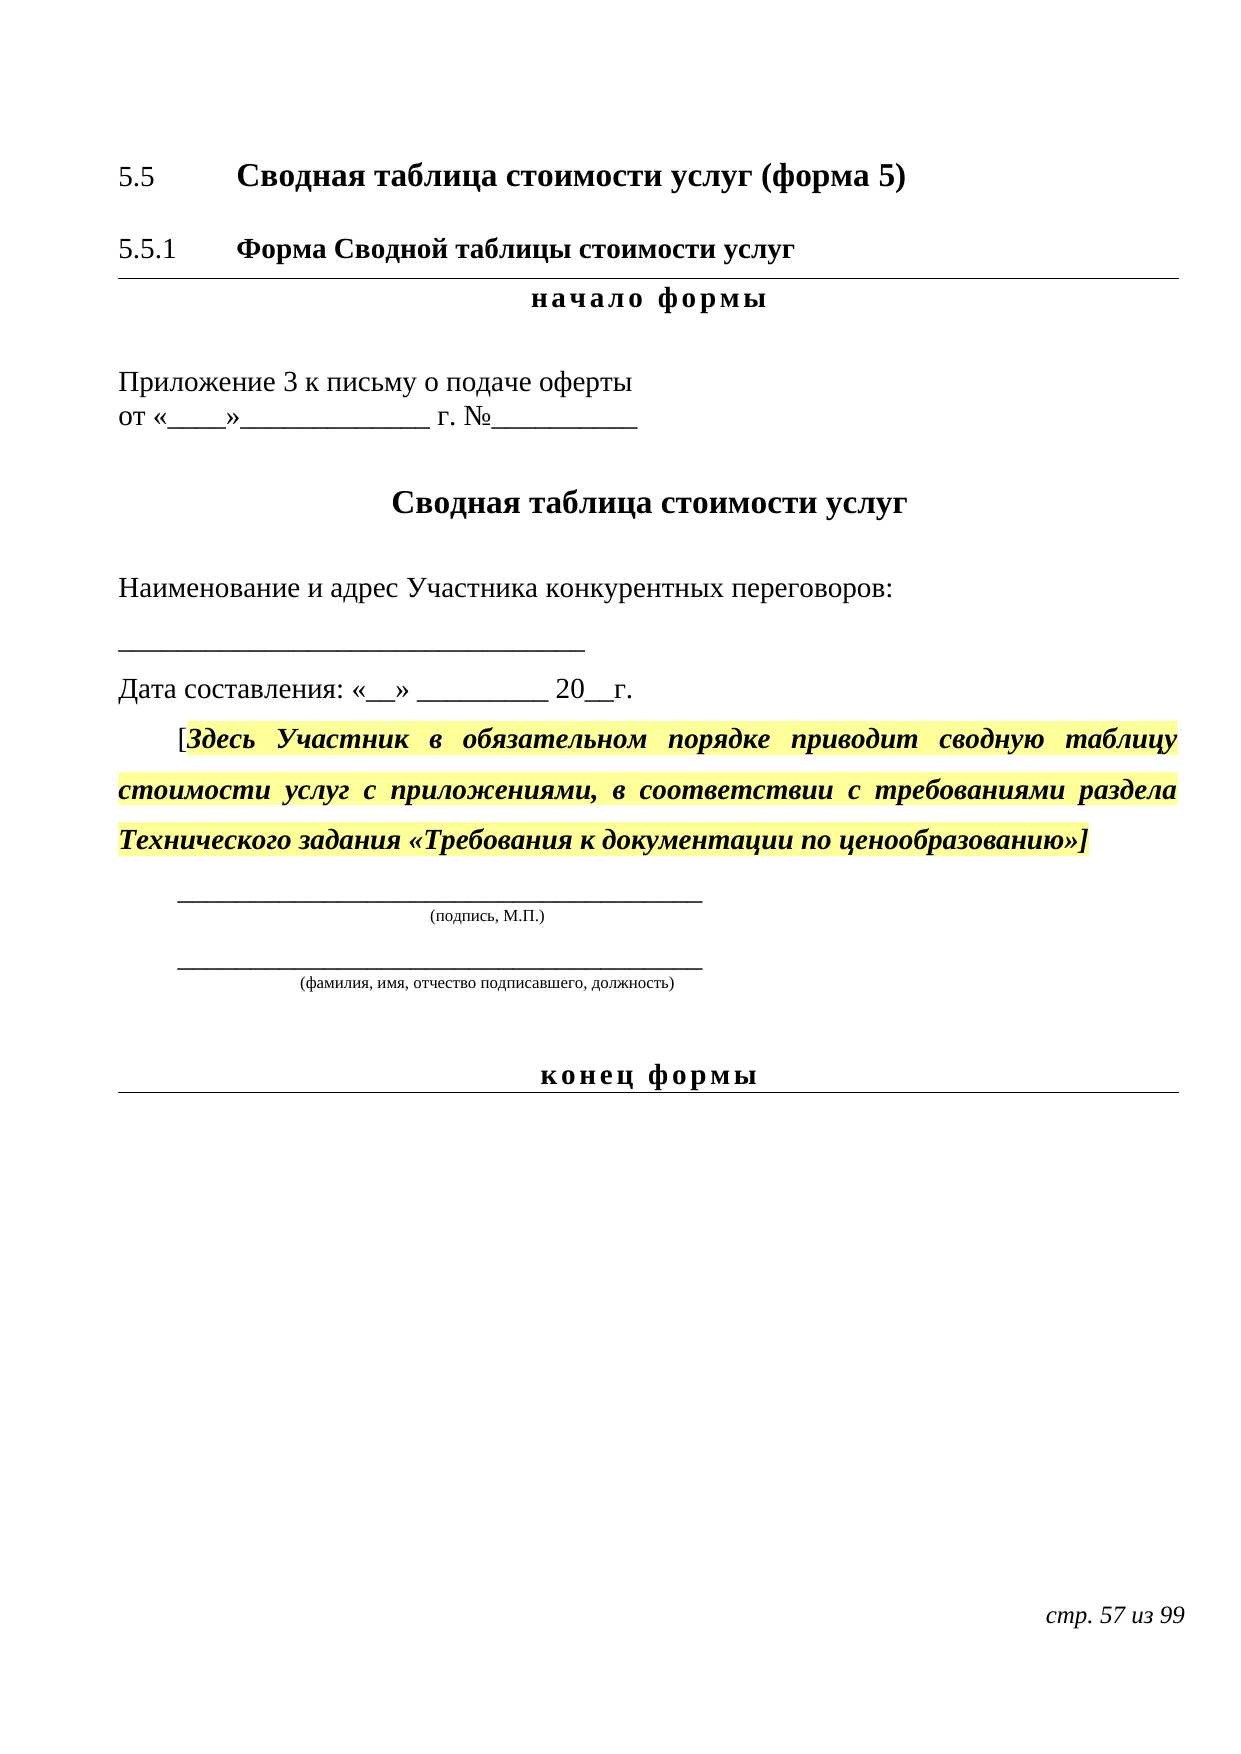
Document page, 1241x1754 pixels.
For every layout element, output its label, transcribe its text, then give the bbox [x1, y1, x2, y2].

text Сводная таблица стоимости услуг [118, 482, 1181, 520]
text (подпись, М.П.) [118, 906, 797, 939]
text Наименование и адрес Участника конкурентных переговоров: [118, 571, 1181, 604]
text ____________________________________ [118, 872, 1181, 906]
text Приложение 3 к письму о подаче оферты от «____»_____________ г. №__________ [118, 364, 1181, 432]
text [Здесь Участник в обязательном порядке приводит сводную таблицу стоимости услуг с приложениями, в соответствии с требованиями раздела Технического задания «Требования к документации по ценообразованию»] [118, 721, 1181, 856]
text (фамилия, имя, отчество подписавшего, должность) [118, 973, 797, 1007]
subtitle Сводная таблица стоимости услуг (форма 5) [118, 156, 1181, 194]
text Дата составления: «__» _________ 20__г. [118, 671, 1181, 705]
text конец формы [118, 1057, 1179, 1092]
text начало формы [118, 279, 1179, 314]
text ____________________________________ [118, 939, 1181, 973]
text Форма Сводной таблицы стоимости услуг [118, 231, 1181, 265]
text ________________________________ [118, 621, 1181, 654]
